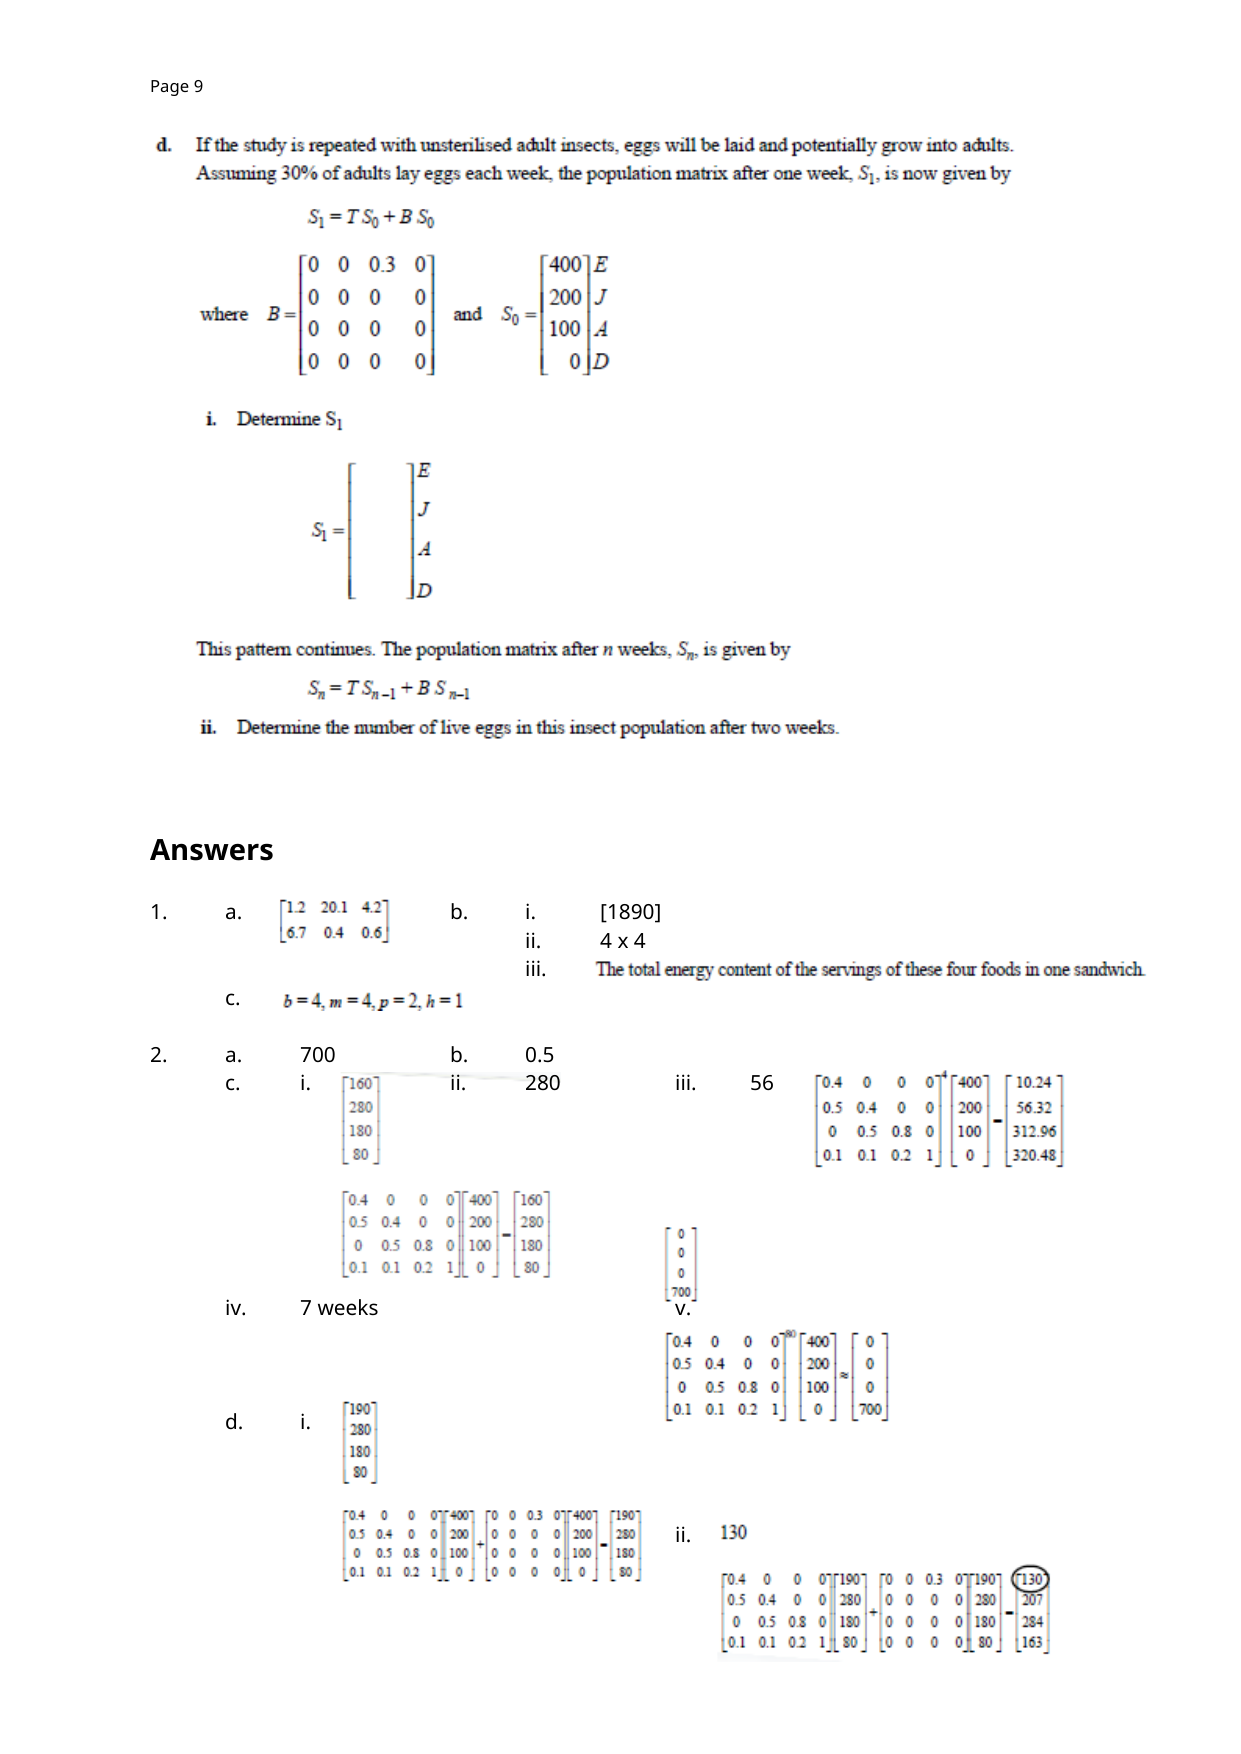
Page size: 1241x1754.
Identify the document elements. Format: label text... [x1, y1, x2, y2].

picture [811, 1097, 1069, 1172]
picture [340, 1097, 561, 1281]
picture [659, 1322, 893, 1407]
text Answers [150, 829, 1090, 869]
picture [150, 125, 1019, 745]
picture [340, 1435, 650, 1520]
text 1. a. b. i. [1890] [150, 897, 1090, 926]
text d. i. [150, 1407, 1090, 1435]
picture [1090, 957, 1154, 984]
text iii. [525, 954, 1090, 983]
text ii. 4 x 4 [450, 926, 1090, 954]
text c. [150, 983, 1090, 1011]
text c. i. ii. 280 iii. 56 [150, 1068, 1090, 1097]
text iv. 7 weeks v. [150, 1293, 1090, 1322]
picture [659, 1223, 893, 1293]
picture [340, 1399, 650, 1407]
picture [717, 1548, 1061, 1662]
picture [340, 1548, 650, 1591]
text 2. a. 700 b. 0.5 [150, 1040, 1090, 1068]
picture [279, 926, 393, 951]
text ii. [150, 1520, 1090, 1548]
